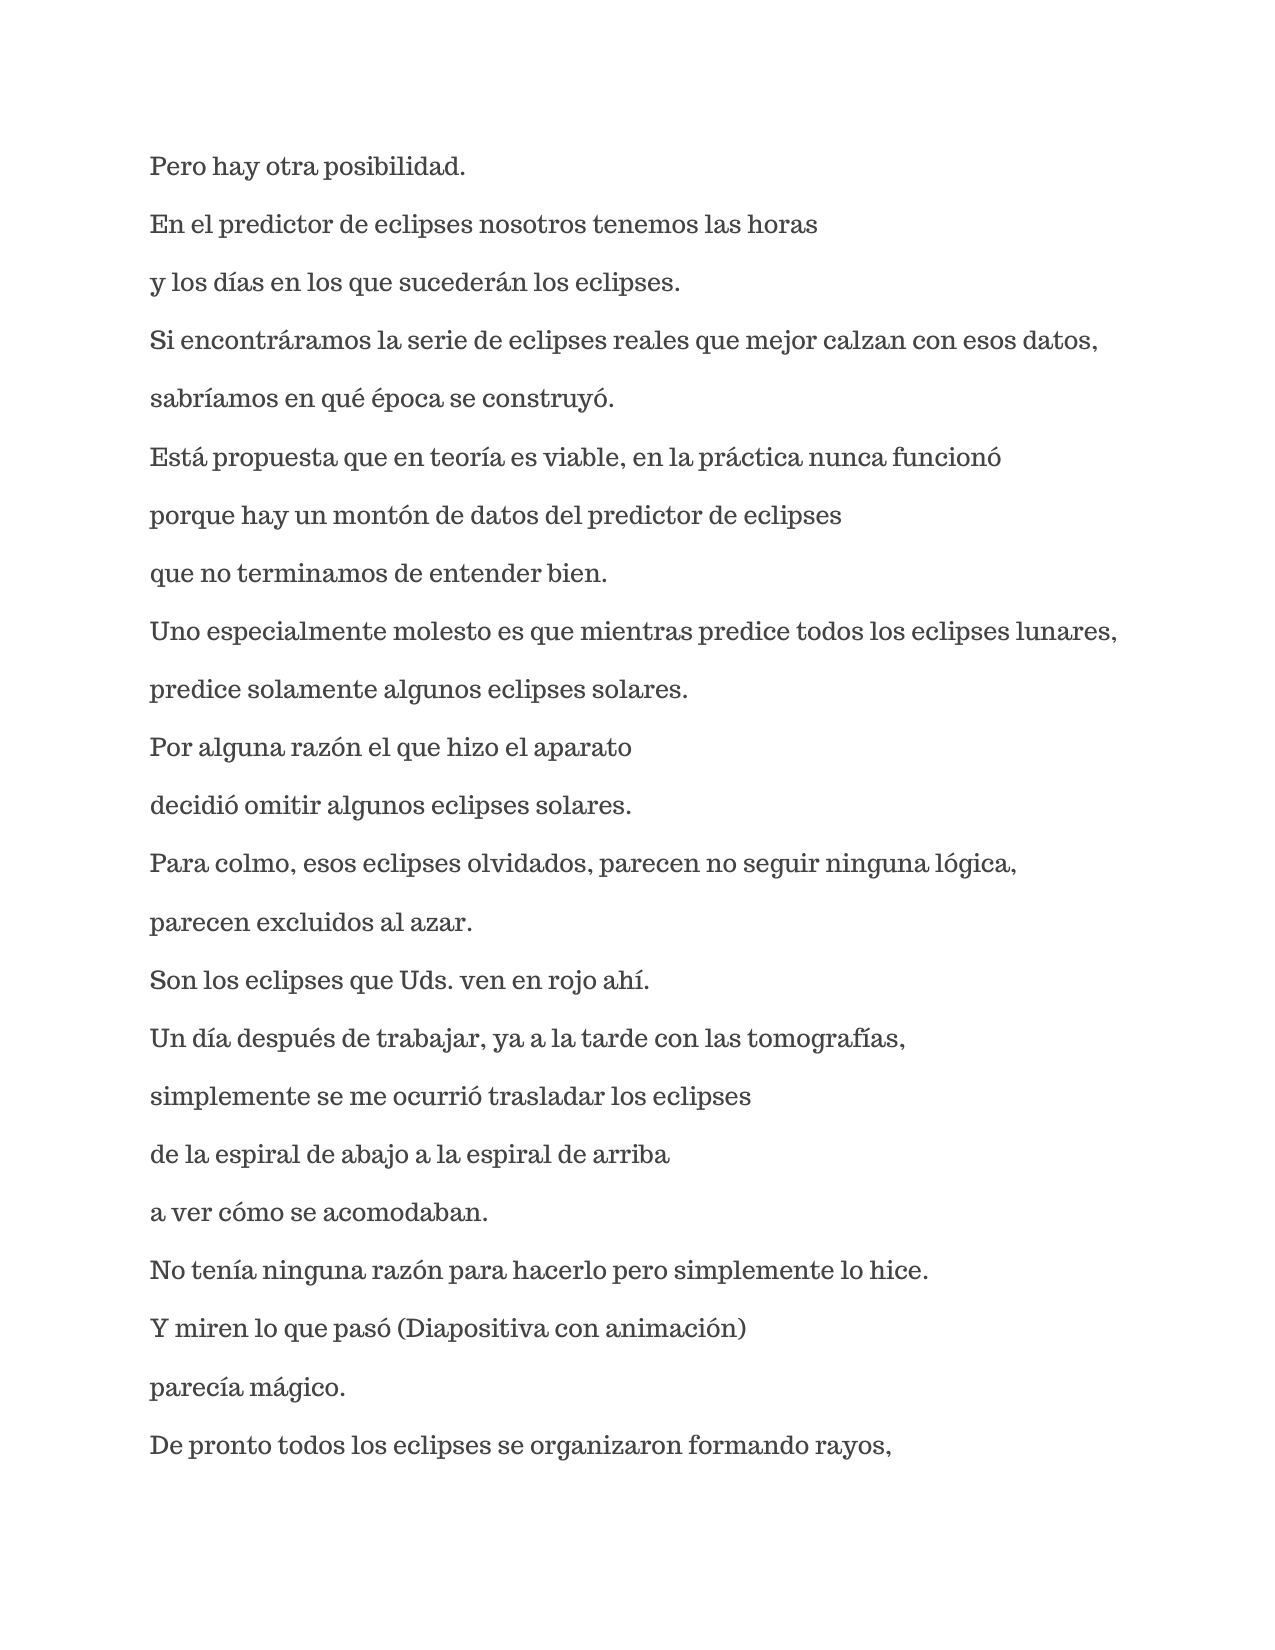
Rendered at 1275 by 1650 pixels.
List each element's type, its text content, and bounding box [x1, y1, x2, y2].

text Uno especialmente molesto es que mientras predice todos los eclipses lunares, [150, 615, 1125, 647]
text y los días en los que sucederán los eclipses. [150, 266, 1125, 299]
text Si encontráramos la serie de eclipses reales que mejor calzan con esos datos, [150, 324, 1125, 357]
text Pero hay otra posibilidad. [150, 150, 1125, 182]
text sabríamos en qué época se construyó. [150, 382, 1125, 415]
text Por alguna razón el que hizo el aparato [150, 731, 1125, 764]
text parecía mágico. [150, 1371, 1125, 1403]
text a ver cómo se acomodaban. [150, 1196, 1125, 1229]
text porque hay un montón de datos del predictor de eclipses [150, 499, 1125, 531]
text Y miren lo que pasó (Diapositiva con animación) [150, 1312, 1125, 1345]
text Un día después de trabajar, ya a la tarde con las tomografías, [150, 1022, 1125, 1054]
text De pronto todos los eclipses se organizaron formando rayos, [150, 1429, 1125, 1461]
text Son los eclipses que Uds. ven en rojo ahí. [150, 964, 1125, 996]
text decidió omitir algunos eclipses solares. [150, 789, 1125, 822]
text En el predictor de eclipses nosotros tenemos las horas [150, 208, 1125, 241]
text parecen excluidos al azar. [150, 906, 1125, 938]
text predice solamente algunos eclipses solares. [150, 673, 1125, 706]
text que no terminamos de entender bien. [150, 557, 1125, 589]
text No tenía ninguna razón para hacerlo pero simplemente lo hice. [150, 1254, 1125, 1287]
text simplemente se me ocurrió trasladar los eclipses [150, 1080, 1125, 1112]
text Para colmo, esos eclipses olvidados, parecen no seguir ninguna lógica, [150, 847, 1125, 880]
text Está propuesta que en teoría es viable, en la práctica nunca funcionó [150, 441, 1125, 473]
text de la espiral de abajo a la espiral de arriba [150, 1138, 1125, 1171]
